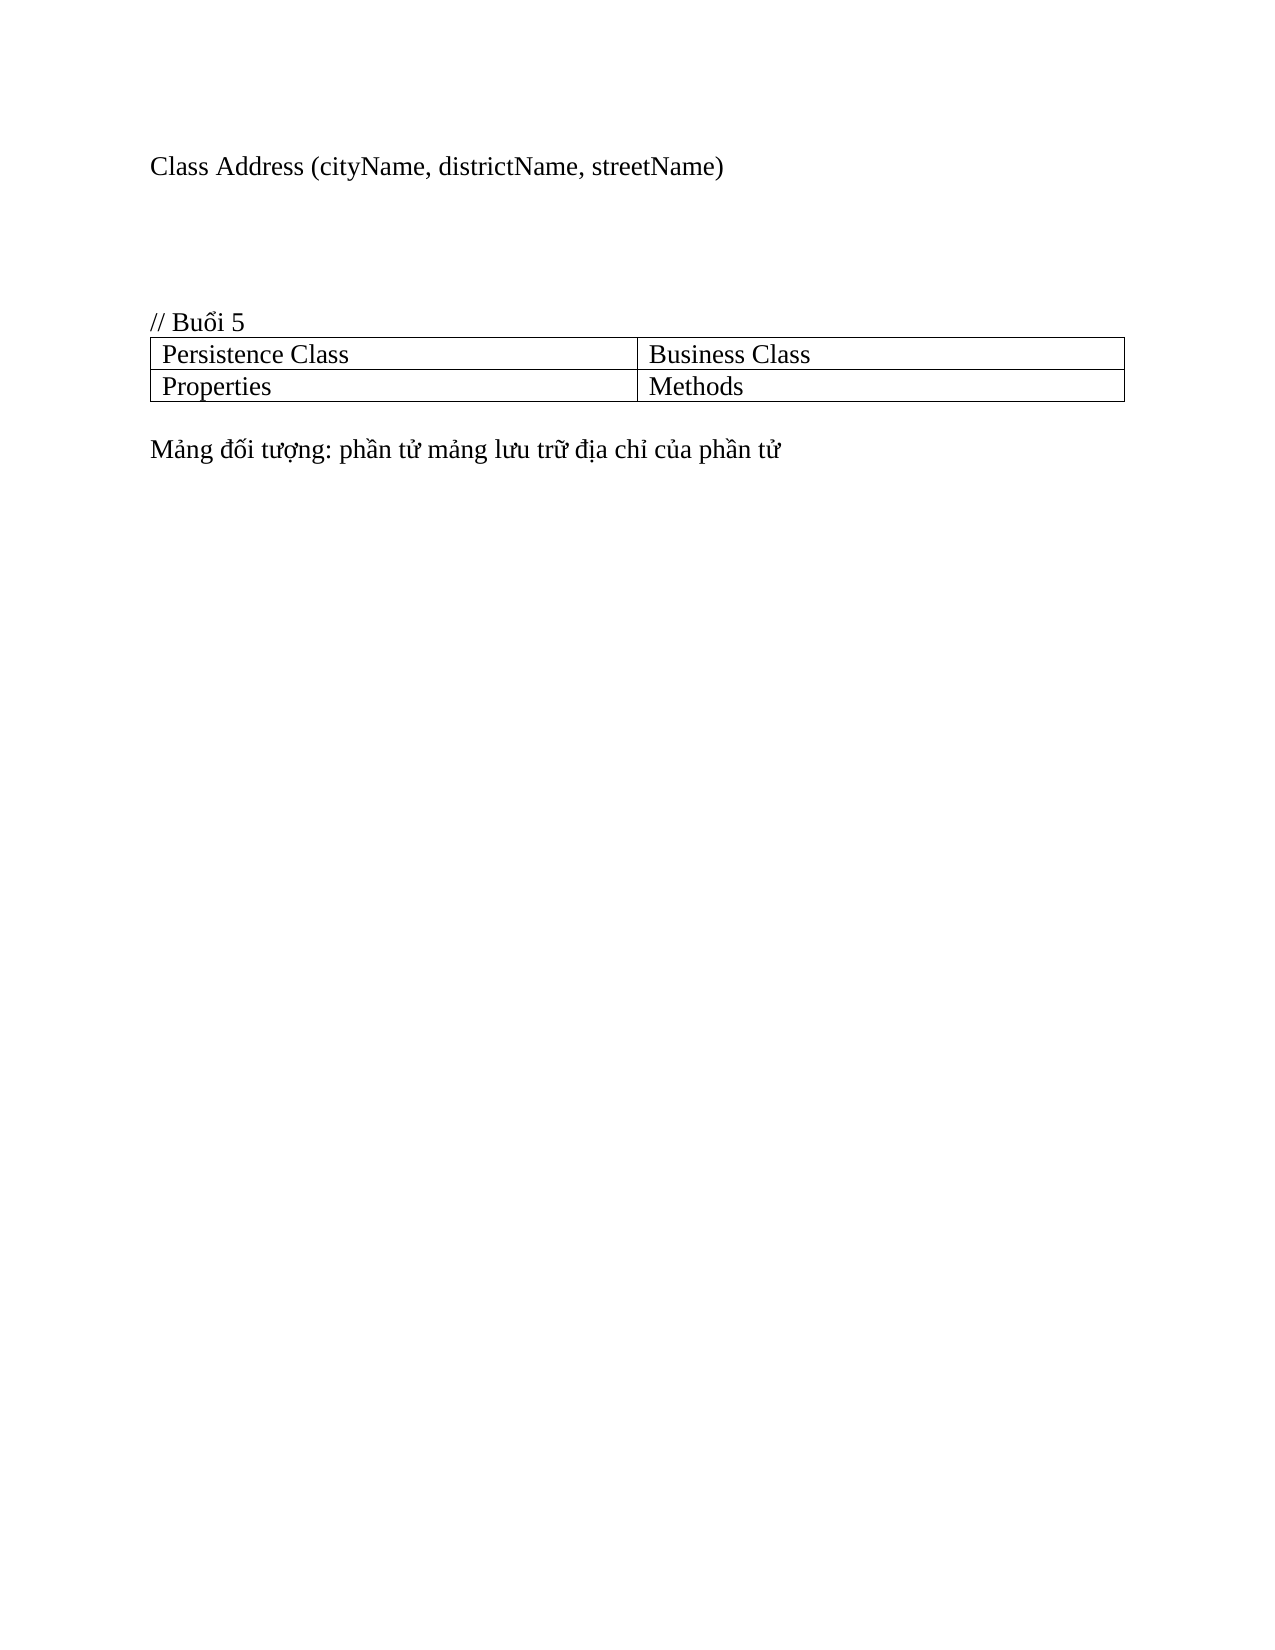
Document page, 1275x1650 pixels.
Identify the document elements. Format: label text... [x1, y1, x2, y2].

table_cell Properties [151, 370, 637, 401]
table_cell Methods [638, 370, 1124, 401]
text // Buổi 5 [150, 306, 1125, 337]
text Mảng đối tượng: phần tử mảng lưu trữ địa chỉ của phần tử [150, 433, 1125, 464]
table_header Business Class [638, 338, 1124, 369]
table_header Persistence Class [151, 338, 637, 369]
text Class Address (cityName, districtName, streetName) [150, 150, 1125, 181]
